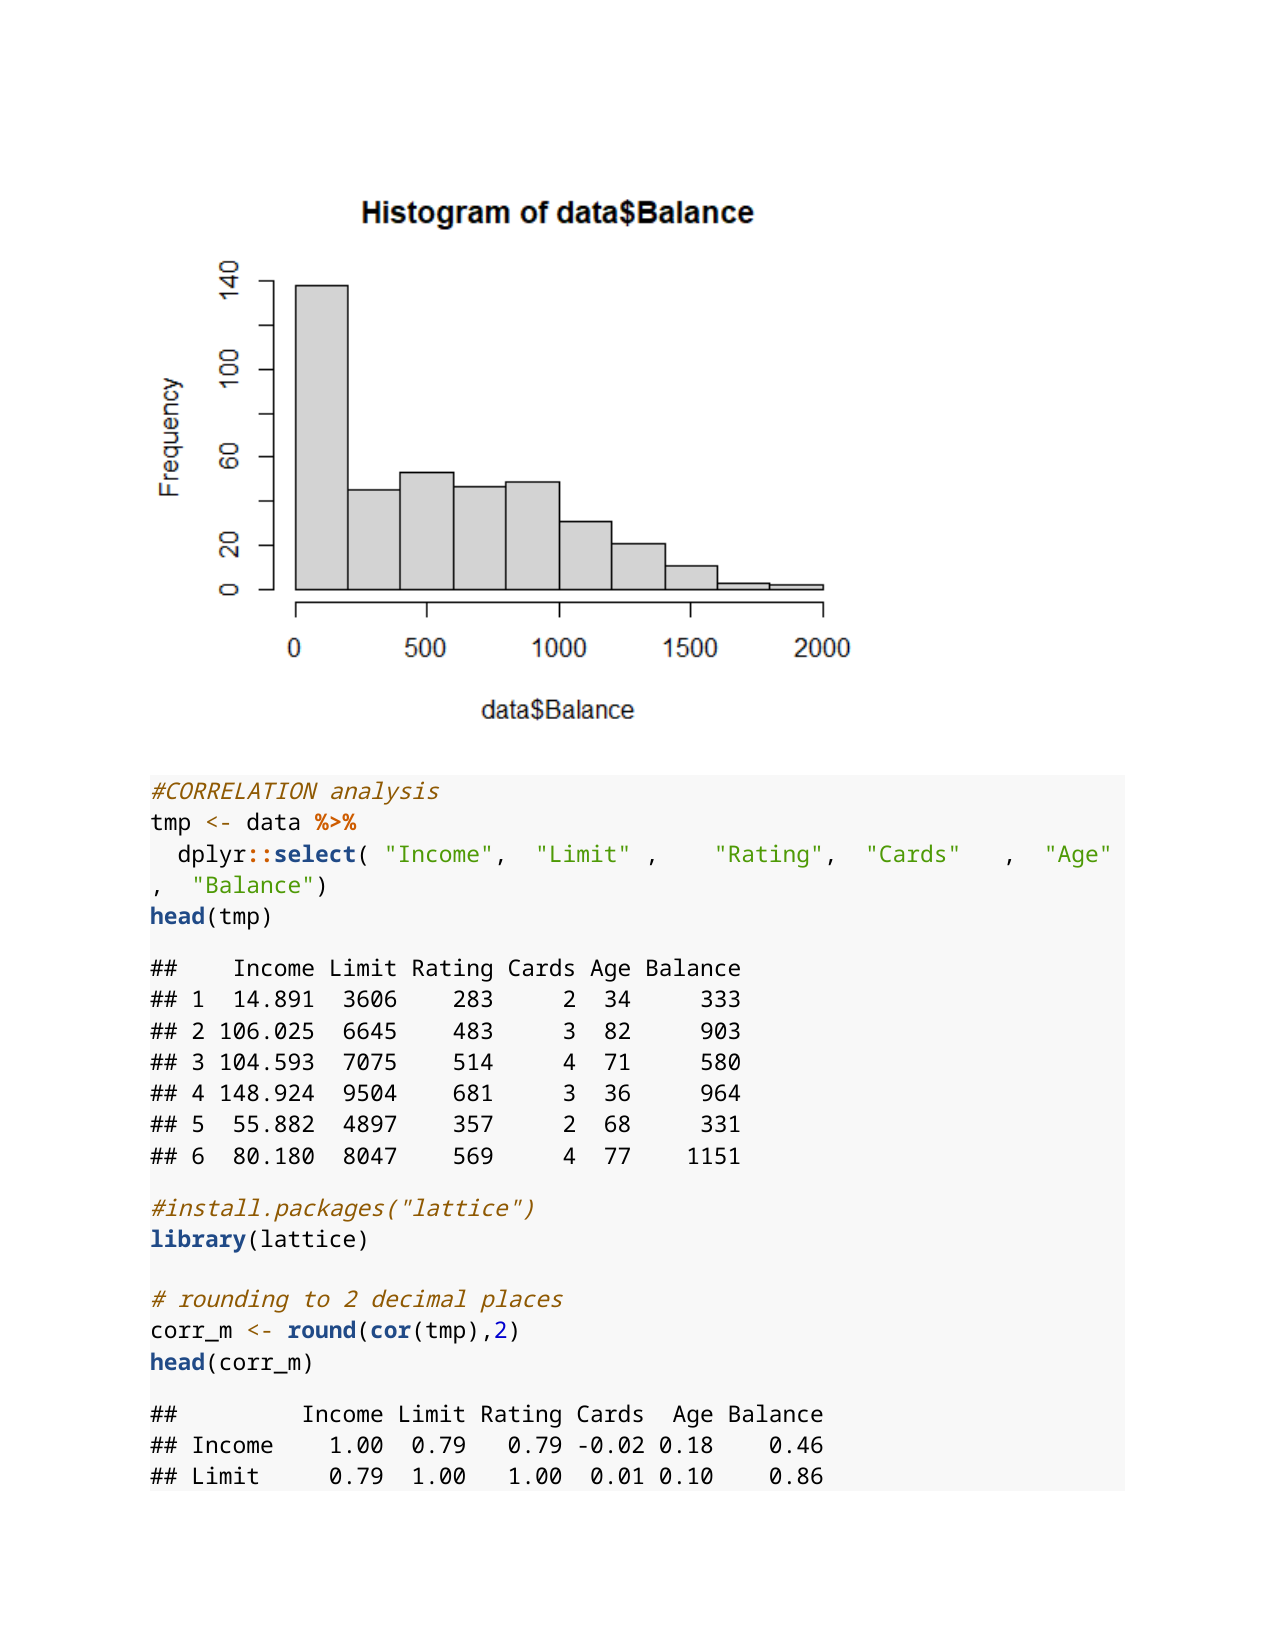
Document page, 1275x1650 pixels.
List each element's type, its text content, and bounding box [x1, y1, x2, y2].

picture [150, 150, 908, 757]
text #install.packages("lattice") library(lattice) # rounding to 2 decimal places corr_m <- round(cor(tmp),2) head(corr_m) [150, 1192, 1125, 1377]
text ## Income Limit Rating Cards Age Balance ## 1 14.891 3606 283 2 34 333 ## 2 106.025 6645 483 3 82 903 ## 3 104.593 7075 514 4 71 580 ## 4 148.924 9504 681 3 36 964 ## 5 55.882 4897 357 2 68 331 ## 6 80.180 8047 569 4 77 1151 [150, 952, 1125, 1171]
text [150, 1398, 1125, 1491]
text #CORRELATION analysis tmp <- data %>% dplyr::select( "Income", "Limit" , "Rating", "Cards" , "Age" , "Balance") head(tmp) [274, 775, 1125, 931]
